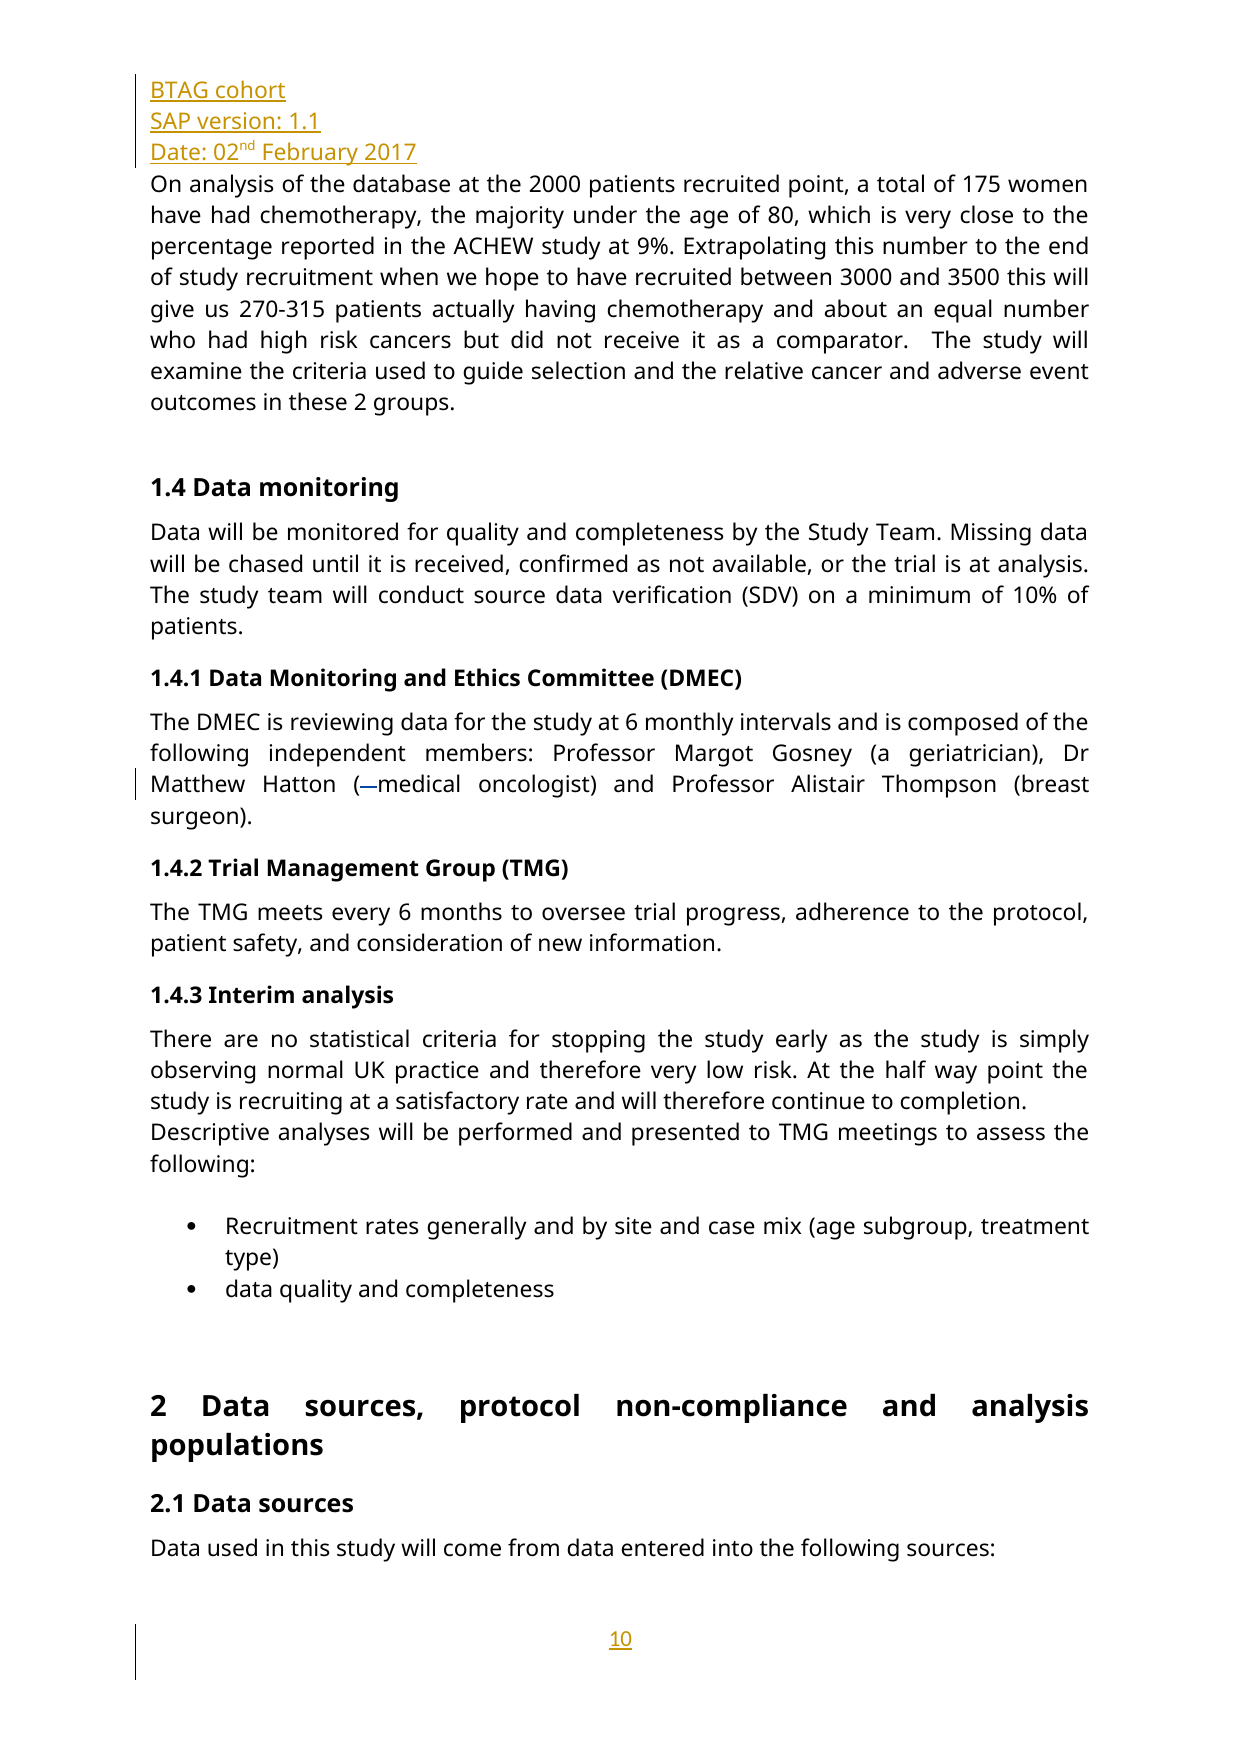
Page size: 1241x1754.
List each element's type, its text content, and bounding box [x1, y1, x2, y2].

subtitle 1.4.2 Trial Management Group (TMG) [150, 852, 1090, 883]
text Descriptive analyses will be performed and presented to TMG meetings to assess the following: [150, 1116, 1090, 1179]
text The TMG meets every 6 months to oversee trial progress, adherence to the protocol, patient safety, and consideration of new information. [150, 895, 1090, 958]
subtitle 2 Data sources, protocol non-compliance and analysis populations [150, 1385, 1090, 1464]
subtitle 1.4.1 Data Monitoring and Ethics Committee (DMEC) [150, 662, 1090, 693]
list data quality and completeness [187, 1272, 1090, 1304]
text Data used in this study will come from data entered into the following sources: [150, 1532, 1090, 1563]
text The DMEC is reviewing data for the study at 6 monthly intervals and is composed of the following independent members: Professor Margot Gosney (a geriatrician), Dr Matthew Hatton (medical oncologist) and Professor Alistair Thompson (breast surgeon). [150, 706, 1090, 831]
subtitle 1.4.3 Interim analysis [150, 979, 1090, 1010]
subtitle 1.4 Data monitoring [150, 470, 1090, 504]
text On analysis of the database at the 2000 patients recruited point, a total of 175 women have had chemotherapy, the majority under the age of 80, which is very close to the percentage reported in the ACHEW study at 9%. Extrapolating this number to the end of study recruitment when we hope to have recruited between 3000 and 3500 this will give us 270-315 patients actually having chemotherapy and about an equal number who had high risk cancers but did not receive it as a comparator. The study will examine the criteria used to guide selection and the relative cancer and adverse event outcomes in these 2 groups. [150, 168, 1090, 418]
list Recruitment rates generally and by site and case mix (age subgroup, treatment type) [187, 1210, 1090, 1272]
text Data will be monitored for quality and completeness by the Study Team. Missing data will be chased until it is received, confirmed as not available, or the trial is at analysis. The study team will conduct source data verification (SDV) on a minimum of 10% of patients. [150, 516, 1090, 641]
subtitle 2.1 Data sources [150, 1485, 1090, 1519]
text There are no statistical criteria for stopping the study early as the study is simply observing normal UK practice and therefore very low risk. At the half way point the study is recruiting at a satisfactory rate and will therefore continue to completion. [150, 1022, 1090, 1116]
